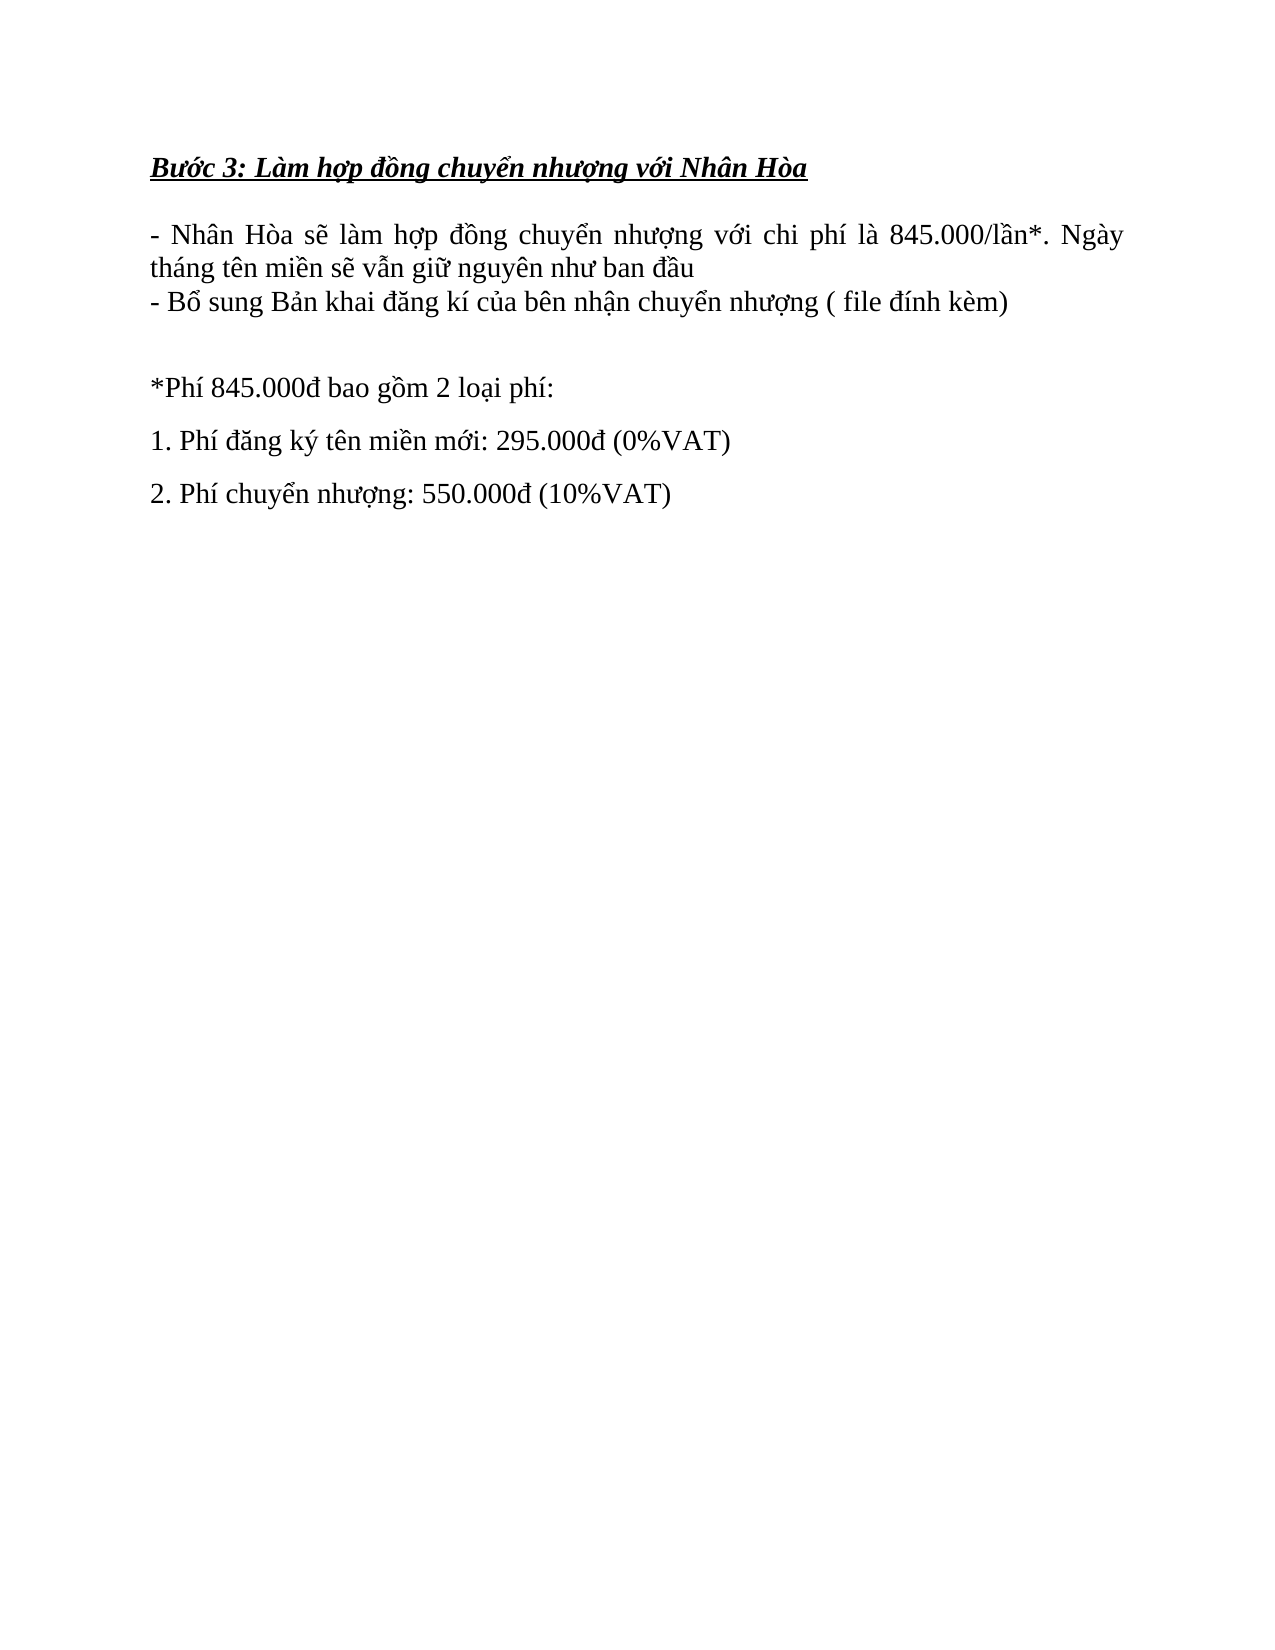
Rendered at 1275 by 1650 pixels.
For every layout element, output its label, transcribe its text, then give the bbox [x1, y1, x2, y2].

text 1. Phí đăng ký tên miền mới: 295.000đ (0%VAT) [150, 423, 1125, 457]
text - Nhân Hòa sẽ làm hợp đồng chuyển nhượng với chi phí là 845.000/lần*. Ngày tháng tên miền sẽ vẫn giữ nguyên như ban đầu [150, 217, 1125, 284]
text 2. Phí chuyển nhượng: 550.000đ (10%VAT) [150, 476, 1125, 510]
text - Bổ sung Bản khai đăng kí của bên nhận chuyển nhượng ( file đính kèm) [150, 284, 1125, 318]
text Bước 3: Làm hợp đồng chuyển nhượng với Nhân Hòa [150, 150, 1125, 183]
text *Phí 845.000đ bao gồm 2 loại phí: [150, 371, 1125, 404]
